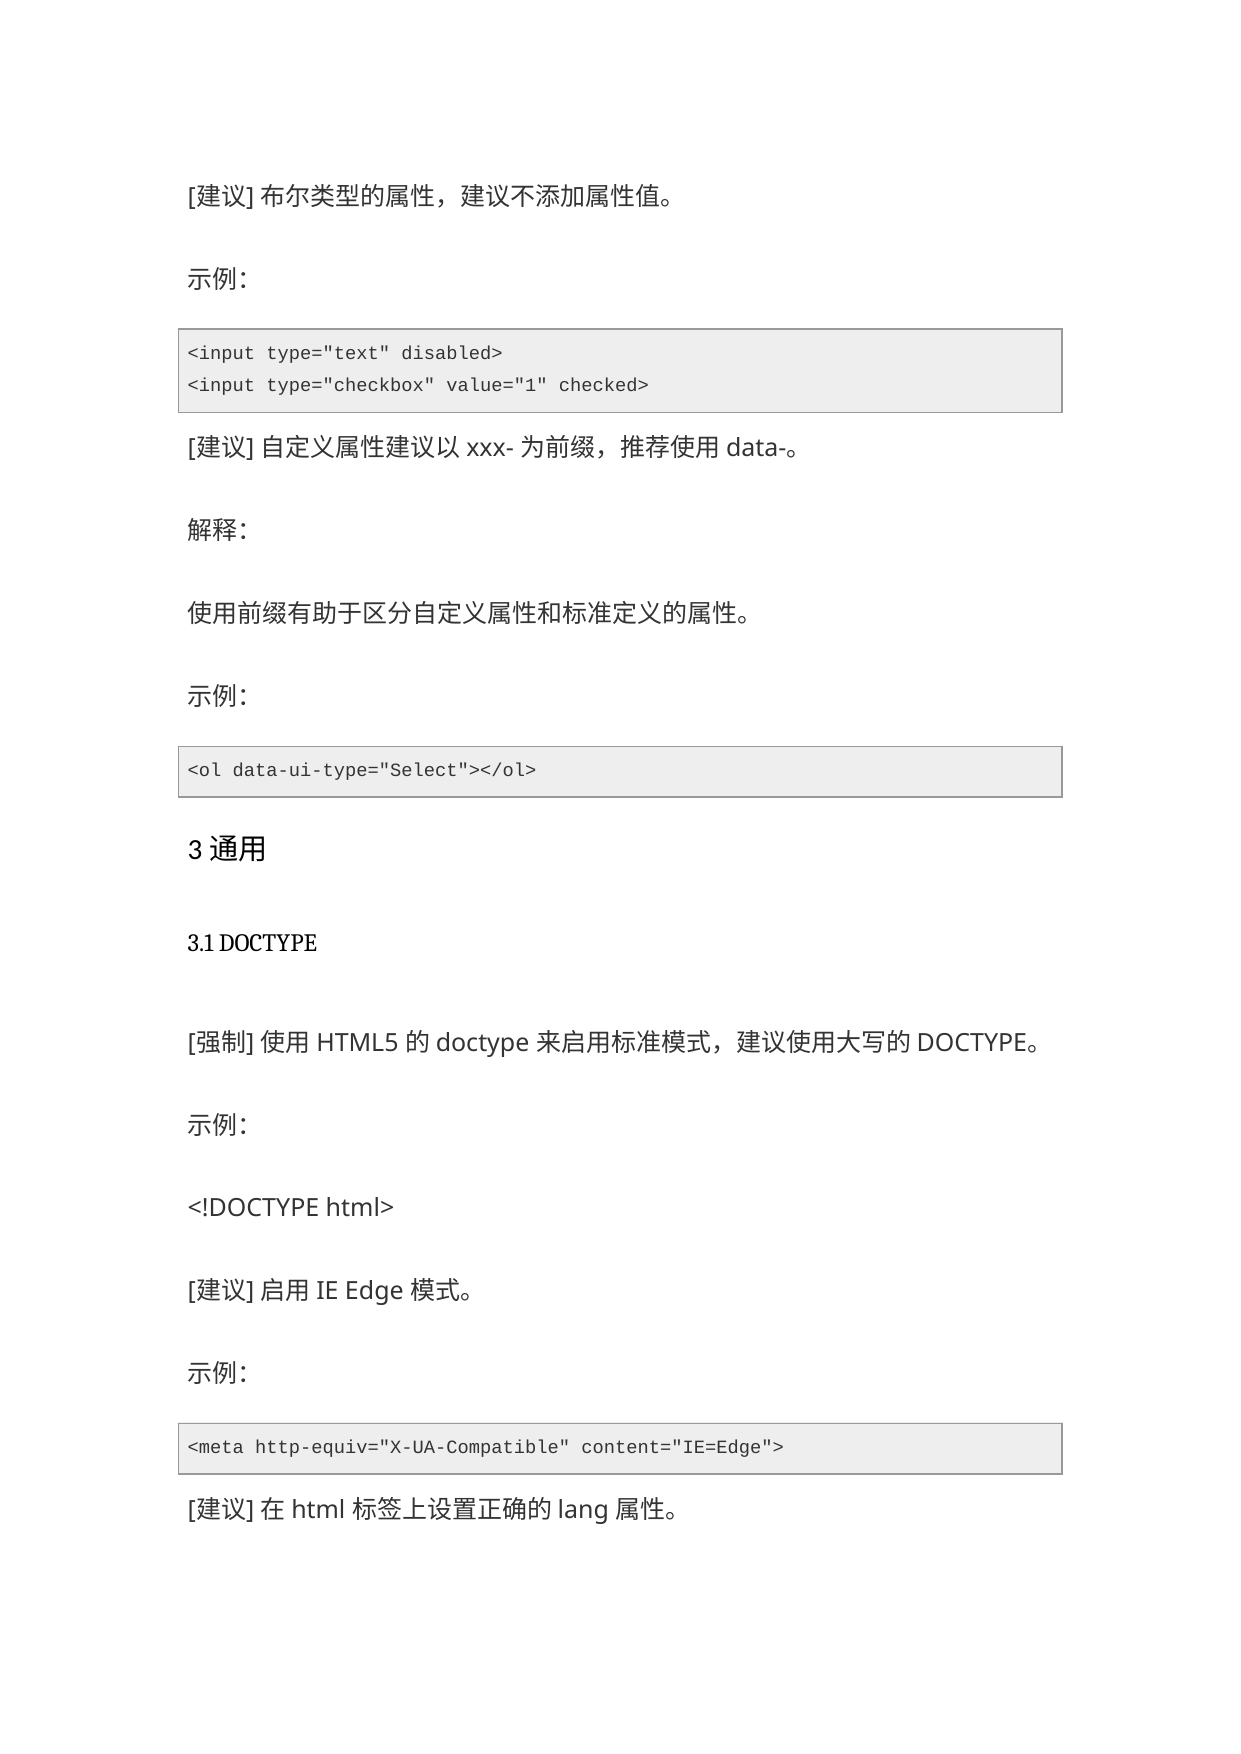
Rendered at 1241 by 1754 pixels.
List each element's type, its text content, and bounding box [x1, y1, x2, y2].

text [强制] 使用 HTML5 的 doctype 来启用标准模式，建议使用大写的 DOCTYPE。 [187, 1008, 1053, 1073]
subtitle 3 通用 [187, 814, 1053, 879]
text 示例： [187, 1339, 1053, 1404]
subtitle 3.1 DOCTYPE [187, 927, 1053, 960]
text <!DOCTYPE html> [187, 1174, 1053, 1239]
text 解释： [187, 496, 1053, 561]
text [建议] 启用 IE Edge 模式。 [187, 1256, 1053, 1321]
text [建议] 布尔类型的属性，建议不添加属性值。 [187, 162, 1053, 227]
text 使用前缀有助于区分自定义属性和标准定义的属性。 [187, 579, 1053, 644]
text 示例： [187, 662, 1053, 727]
text <input type="text" disabled> [179, 330, 1061, 361]
text [建议] 在 html 标签上设置正确的 lang 属性。 [187, 1475, 1053, 1540]
text <meta http-equiv="X-UA-Compatible" content="IE=Edge"> [179, 1424, 1061, 1473]
text 示例： [187, 245, 1053, 310]
text 示例： [187, 1091, 1053, 1156]
text [建议] 自定义属性建议以 xxx- 为前缀，推荐使用 data-。 [187, 413, 1053, 478]
text <input type="checkbox" value="1" checked> [179, 361, 1061, 412]
text <ol data-ui-type="Select"></ol> [179, 747, 1061, 796]
